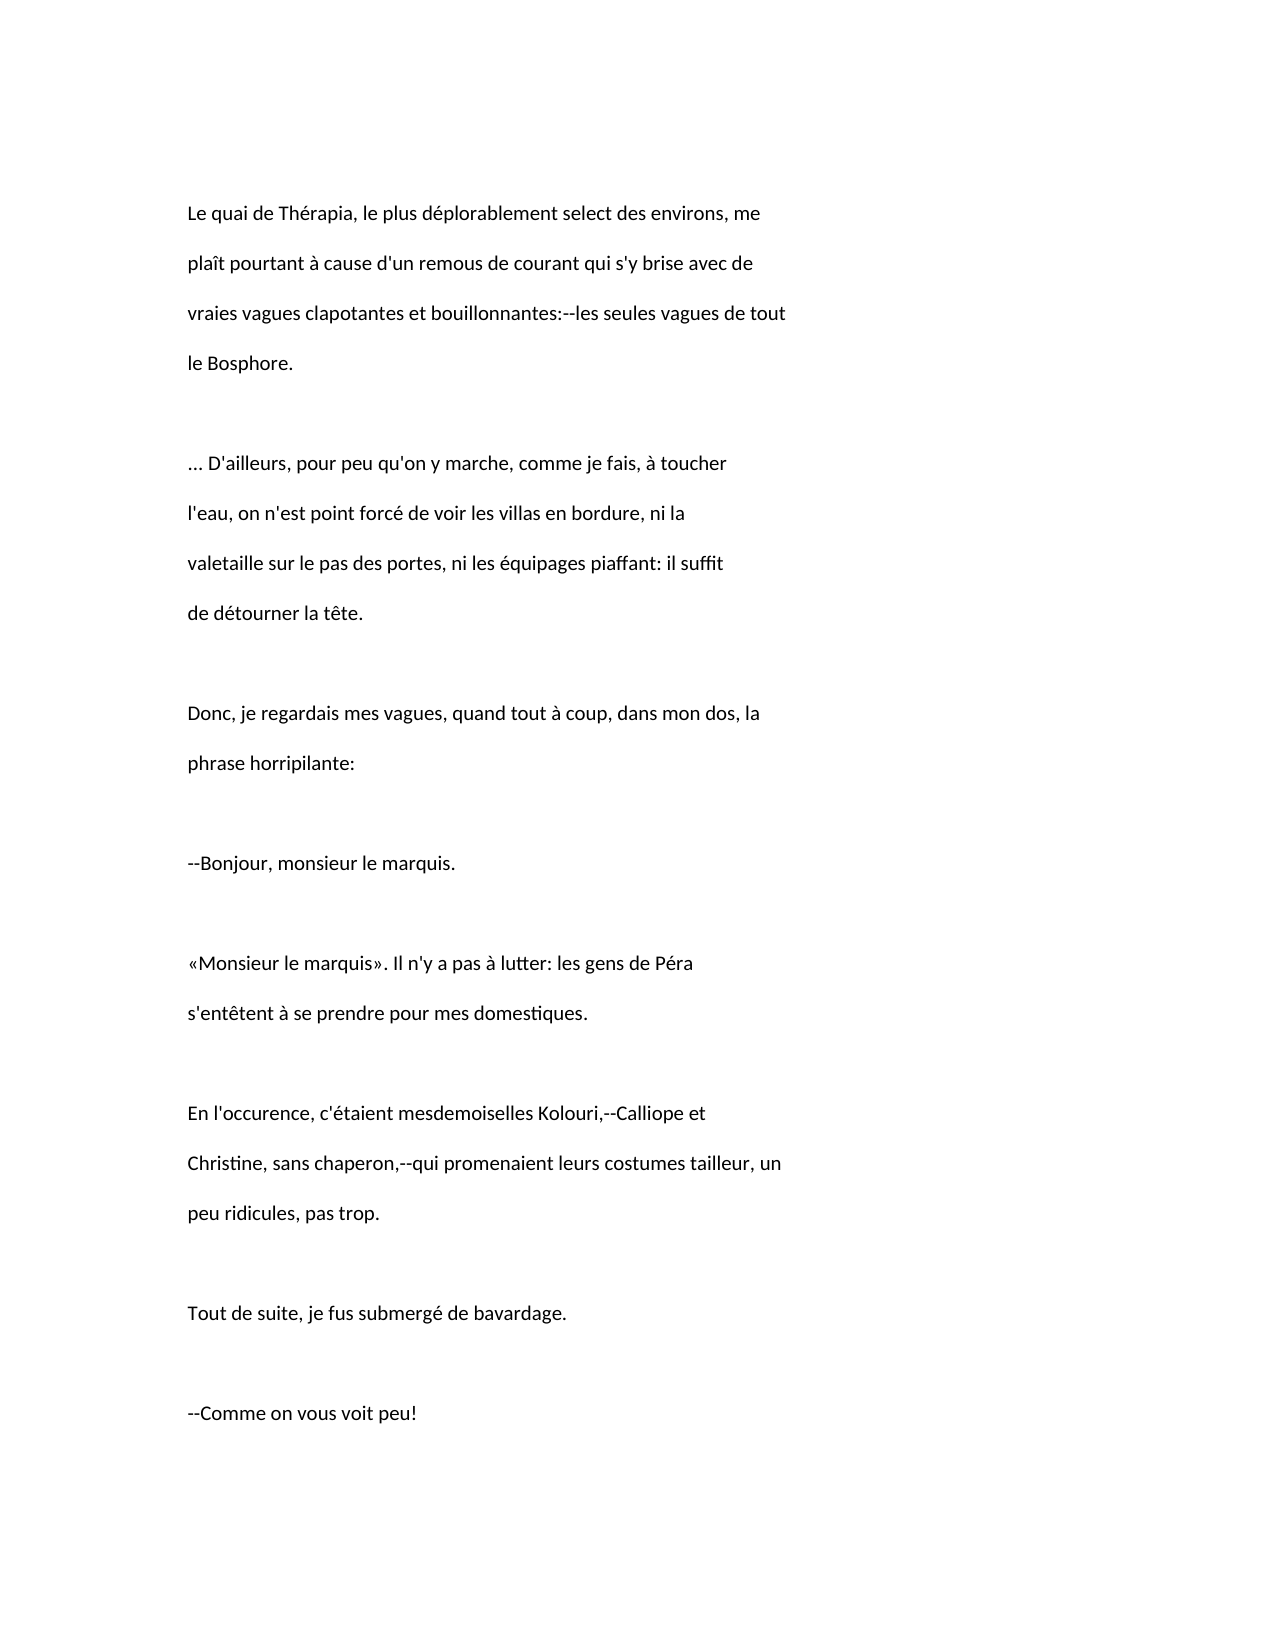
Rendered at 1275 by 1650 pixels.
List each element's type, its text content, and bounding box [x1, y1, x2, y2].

text de détourner la tête. [187, 600, 1087, 625]
text --Bonjour, monsieur le marquis. [187, 850, 1087, 875]
text valetaille sur le pas des portes, ni les équipages piaffant: il suffit [187, 550, 1087, 575]
text Donc, je regardais mes vagues, quand tout à coup, dans mon dos, la [187, 700, 1087, 725]
text ... D'ailleurs, pour peu qu'on y marche, comme je fais, à toucher [187, 450, 1087, 475]
text vraies vagues clapotantes et bouillonnantes:--les seules vagues de tout [187, 300, 1087, 325]
text plaît pourtant à cause d'un remous de courant qui s'y brise avec de [187, 250, 1087, 275]
text phrase horripilante: [187, 750, 1087, 775]
text l'eau, on n'est point forcé de voir les villas en bordure, ni la [187, 500, 1087, 525]
text peu ridicules, pas trop. [187, 1200, 1087, 1225]
text Tout de suite, je fus submergé de bavardage. [187, 1300, 1087, 1325]
text Christine, sans chaperon,--qui promenaient leurs costumes tailleur, un [187, 1150, 1087, 1175]
text Le quai de Thérapia, le plus déplorablement select des environs, me [187, 200, 1087, 225]
text --Comme on vous voit peu! [187, 1400, 1087, 1425]
text «Monsieur le marquis». Il n'y a pas à lutter: les gens de Péra [187, 950, 1087, 975]
text le Bosphore. [187, 350, 1087, 375]
text En l'occurence, c'étaient mesdemoiselles Kolouri,--Calliope et [187, 1100, 1087, 1125]
text s'entêtent à se prendre pour mes domestiques. [187, 1000, 1087, 1025]
